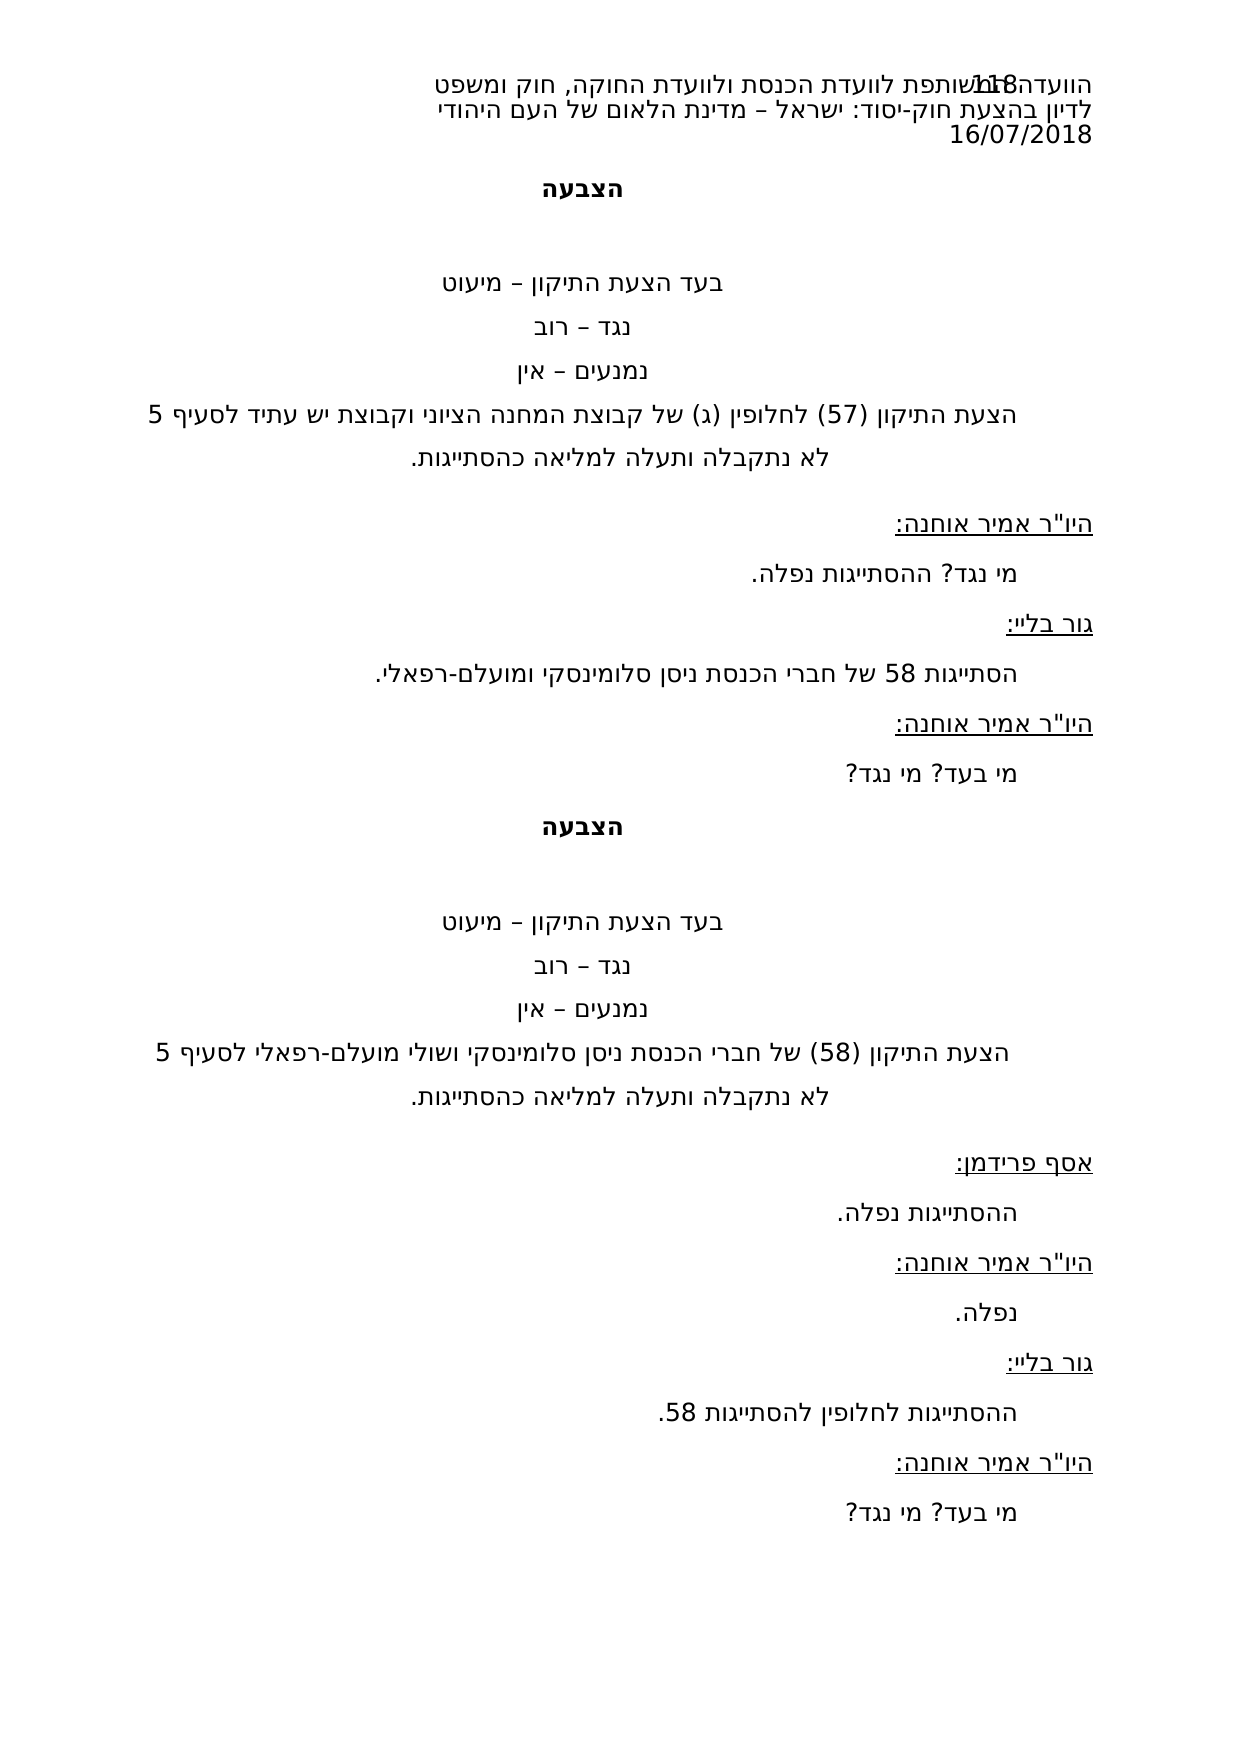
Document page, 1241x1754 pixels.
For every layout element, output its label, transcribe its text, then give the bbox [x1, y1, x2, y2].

text הסתייגות 58 של חברי הכנסת ניסן סלומינסקי ומועלם-רפאלי. [147, 662, 1093, 687]
text הצעת התיקון (57) לחלופין (ג) של קבוצת המחנה הציוני וקבוצת יש עתיד לסעיף 5 לא נתקבלה ותעלה למליאה כהסתייגות. [147, 400, 1093, 473]
text נגד – רוב [147, 312, 1093, 342]
text הצבעה [147, 174, 1093, 203]
text הצבעה [147, 812, 1093, 842]
text בעד הצעת התיקון – מיעוט [147, 907, 1093, 936]
text הצעת התיקון (58) של חברי הכנסת ניסן סלומינסקי ושולי מועלם-רפאלי לסעיף 5 לא נתקבלה ותעלה למליאה כהסתייגות. [147, 1038, 1093, 1111]
text נמנעים – אין [147, 995, 1093, 1024]
text ההסתייגות לחלופין להסתייגות 58. [147, 1401, 1093, 1426]
text נגד – רוב [147, 951, 1093, 980]
text נמנעים – אין [147, 356, 1093, 385]
text מי בעד? מי נגד? [147, 1501, 1093, 1526]
text ההסתייגות נפלה. [147, 1201, 1093, 1226]
text מי בעד? מי נגד? [147, 762, 1093, 787]
text מי נגד? ההסתייגות נפלה. [147, 562, 1093, 587]
text בעד הצעת התיקון – מיעוט [147, 269, 1093, 298]
text נפלה. [147, 1301, 1093, 1326]
